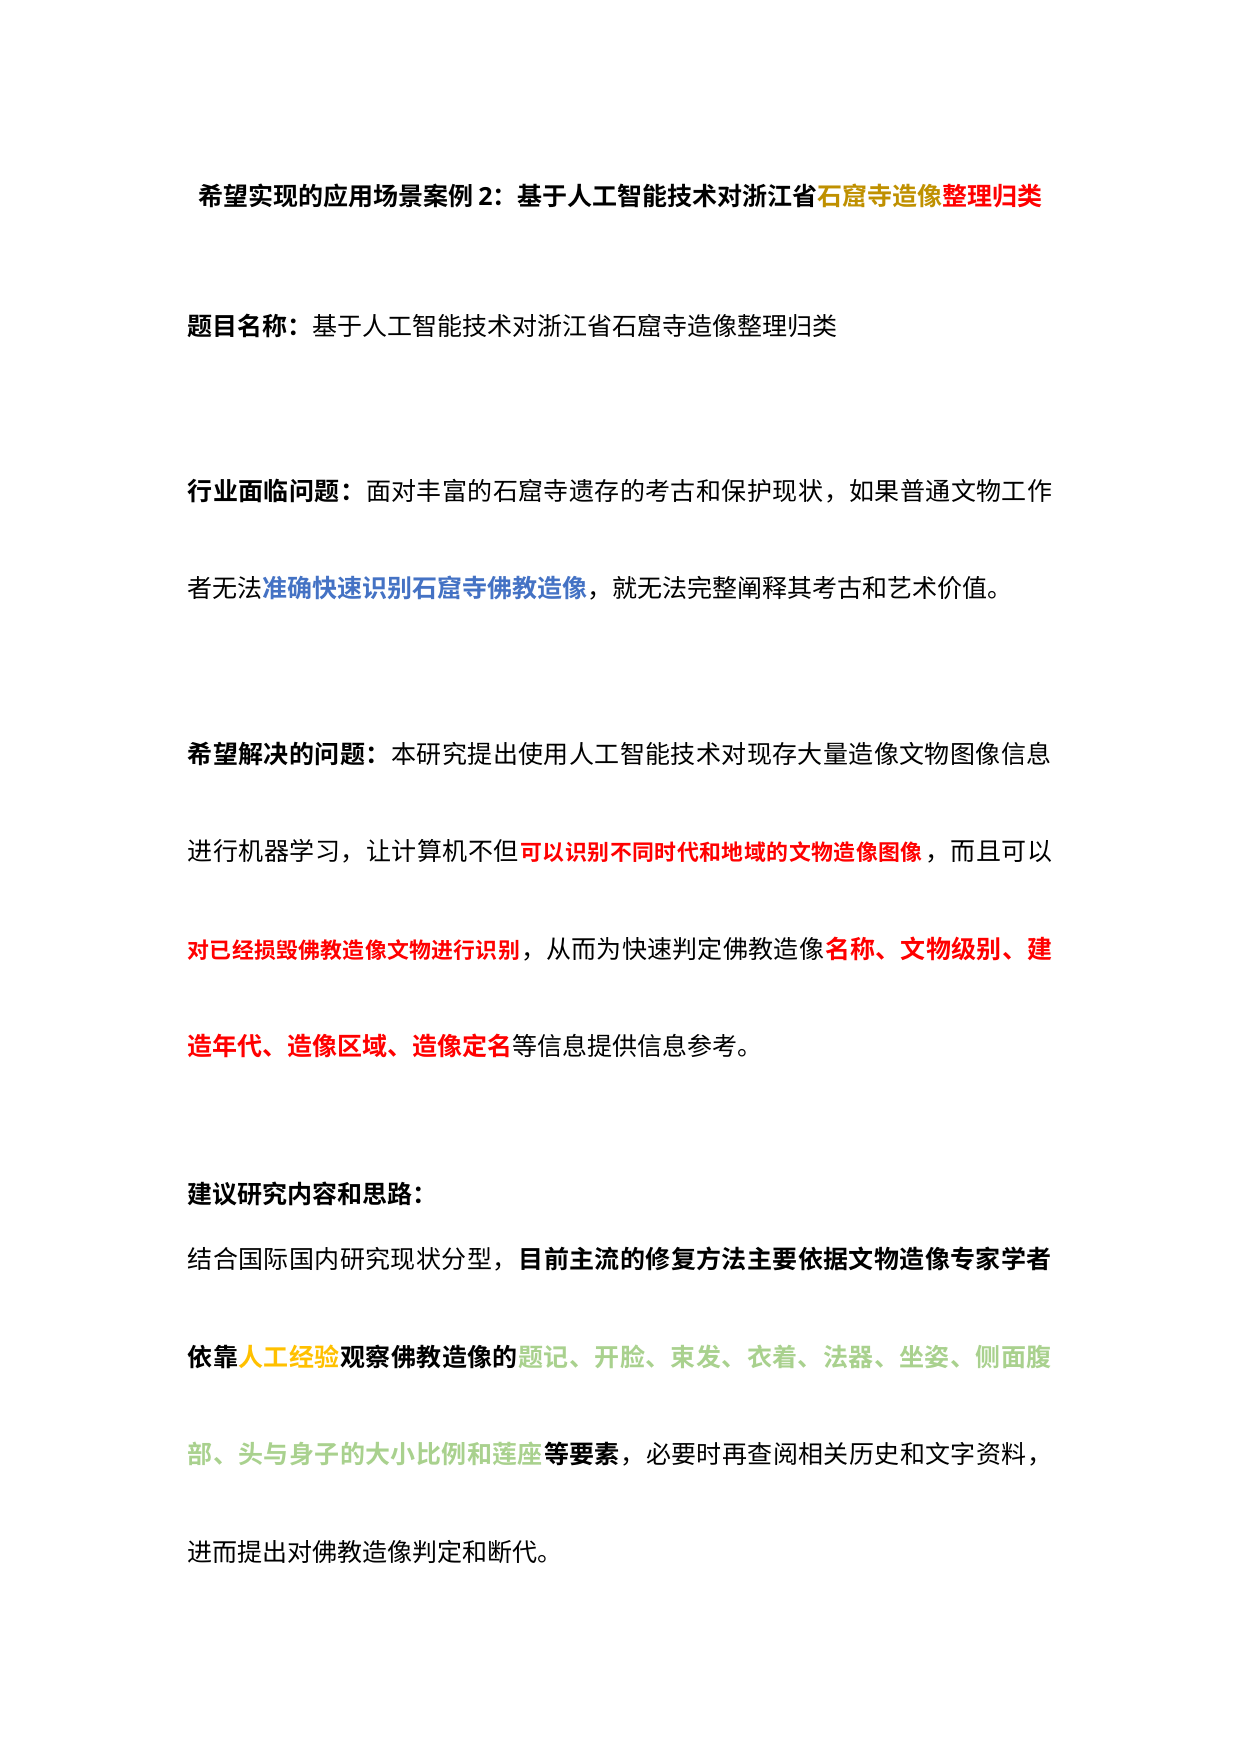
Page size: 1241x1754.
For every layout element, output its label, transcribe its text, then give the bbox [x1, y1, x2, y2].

text 结合国际国内研究现状分型，目前主流的修复方法主要依据文物造像专家学者依靠人工经验观察佛教造像的题记、开脸、束发、衣着、法器、坐姿、侧面腹部、头与身子的大小比例和莲座等要素，必要时再查阅相关历史和文字资料，进而提出对佛教造像判定和断代。 [187, 1225, 1053, 1583]
text 希望解决的问题：本研究提出使用人工智能技术对现存大量造像文物图像信息进行机器学习，让计算机不但可以识别不同时代和地域的文物造像图像，而且可以对已经损毁佛教造像文物进行识别，从而为快速判定佛教造像名称、文物级别、建造年代、造像区域、造像定名等信息提供信息参考。 [187, 720, 1053, 1077]
text 行业面临问题：面对丰富的石窟寺遗存的考古和保护现状，如果普通文物工作者无法准确快速识别石窟寺佛教造像，就无法完整阐释其考古和艺术价值。 [187, 457, 1053, 619]
text 希望实现的应用场景案例2：基于人工智能技术对浙江省石窟寺造像整理归类 [187, 162, 1053, 227]
text 题目名称：基于人工智能技术对浙江省石窟寺造像整理归类 [187, 292, 1053, 357]
text 建议研究内容和思路： [187, 1160, 1053, 1225]
